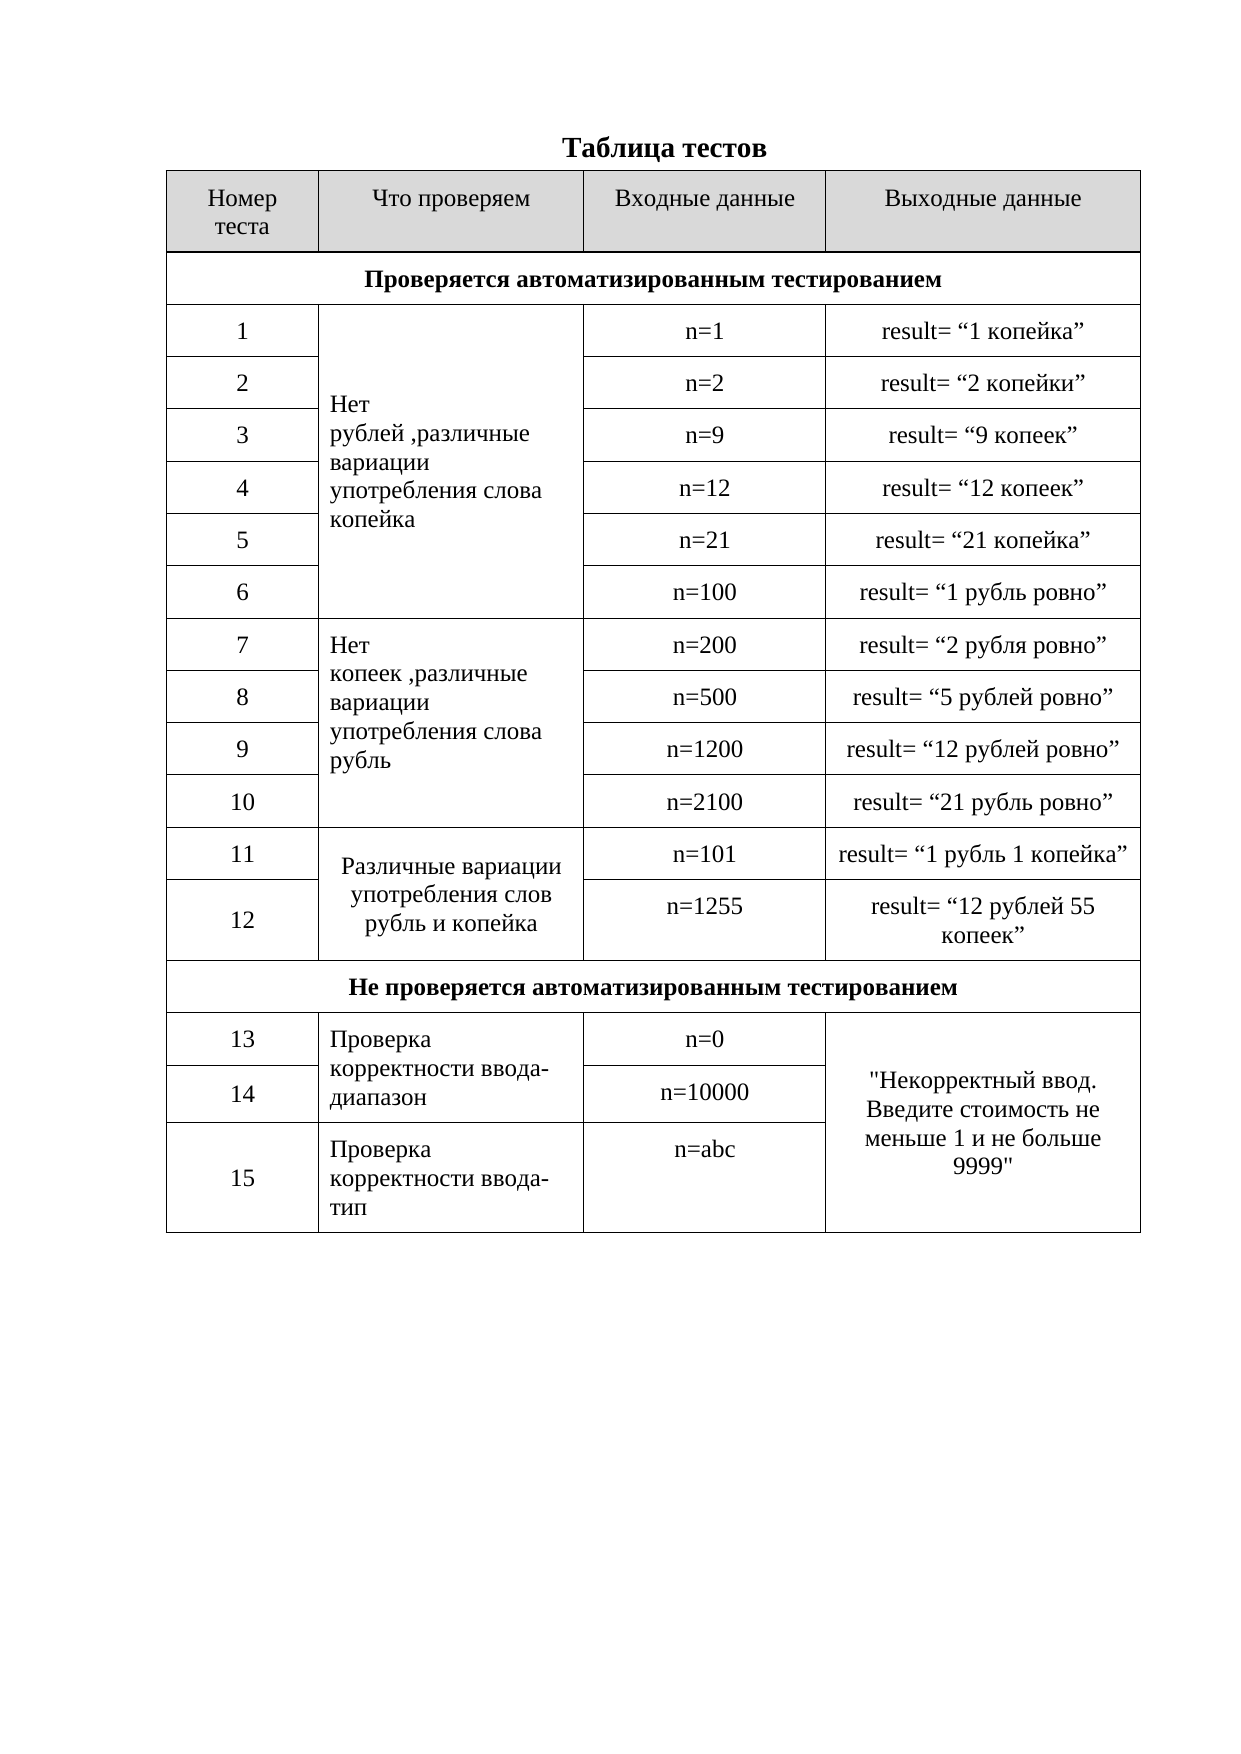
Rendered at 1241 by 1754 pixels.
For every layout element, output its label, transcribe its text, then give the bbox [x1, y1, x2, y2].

table_cell Нет рублей ,различные вариации употребления слова копейка [319, 305, 583, 617]
table_cell n=1255 [584, 880, 825, 960]
table_cell 12 [167, 880, 318, 960]
table_cell 13 [167, 1013, 318, 1064]
table_cell result= “2 копейки” [826, 357, 1140, 408]
table_header Выходные данные [826, 171, 1140, 251]
table_cell result= “12 рублей ровно” [826, 723, 1140, 774]
table_cell n=10000 [584, 1066, 825, 1122]
subtitle Таблица тестов [177, 131, 1152, 164]
table_cell 2 [167, 357, 318, 408]
table_cell result= “1 рубль 1 копейка” [826, 828, 1140, 879]
table_cell 5 [167, 514, 318, 565]
table_cell 3 [167, 409, 318, 461]
table_cell n=1 [584, 305, 825, 356]
table_cell result= “9 копеек” [826, 409, 1140, 461]
table_cell result= “5 рублей ровно” [826, 671, 1140, 722]
table_cell result= “21 рубль ровно” [826, 775, 1140, 827]
table_cell Различные вариации употребления слов рубль и копейка [319, 828, 583, 960]
table_cell n=1200 [584, 723, 825, 774]
table_cell n=0 [584, 1013, 825, 1064]
table_header Номер теста [167, 171, 318, 251]
table_cell 15 [167, 1123, 318, 1232]
table_cell n=21 [584, 514, 825, 565]
table_cell 11 [167, 828, 318, 879]
table_cell n=12 [584, 462, 825, 513]
table_header Что проверяем [319, 171, 583, 251]
table_cell n=abc [584, 1123, 825, 1232]
table_cell n=200 [584, 619, 825, 670]
table_cell "Некорректный ввод. Введите стоимость не меньше 1 и не больше 9999" [826, 1013, 1140, 1232]
table_cell 6 [167, 566, 318, 617]
table_cell 4 [167, 462, 318, 513]
table_cell Проверка корректности ввода-диапазон [319, 1013, 583, 1122]
table_cell result= “1 рубль ровно” [826, 566, 1140, 617]
table_cell 8 [167, 671, 318, 722]
table_cell n=9 [584, 409, 825, 461]
table_cell result= “1 копейка” [826, 305, 1140, 356]
table_cell 9 [167, 723, 318, 774]
table_cell result= “12 рублей 55 копеек” [826, 880, 1140, 960]
table_cell 7 [167, 619, 318, 670]
table_cell result= “12 копеек” [826, 462, 1140, 513]
table_cell Нет копеек ,различные вариации употребления слова рубль [319, 619, 583, 827]
table_cell n=500 [584, 671, 825, 722]
table_cell n=2 [584, 357, 825, 408]
table_cell result= “2 рубля ровно” [826, 619, 1140, 670]
table_cell 1 [167, 305, 318, 356]
table_cell result= “21 копейка” [826, 514, 1140, 565]
table_cell 14 [167, 1066, 318, 1122]
table_cell n=100 [584, 566, 825, 617]
table_cell 10 [167, 775, 318, 827]
table_cell Не проверяется автоматизированным тестированием [167, 961, 1140, 1012]
table_cell Проверяется автоматизированным тестированием [167, 253, 1140, 304]
table_header Входные данные [584, 171, 825, 251]
table_cell Проверка корректности ввода-тип [319, 1123, 583, 1232]
table_cell n=2100 [584, 775, 825, 827]
table_cell n=101 [584, 828, 825, 879]
